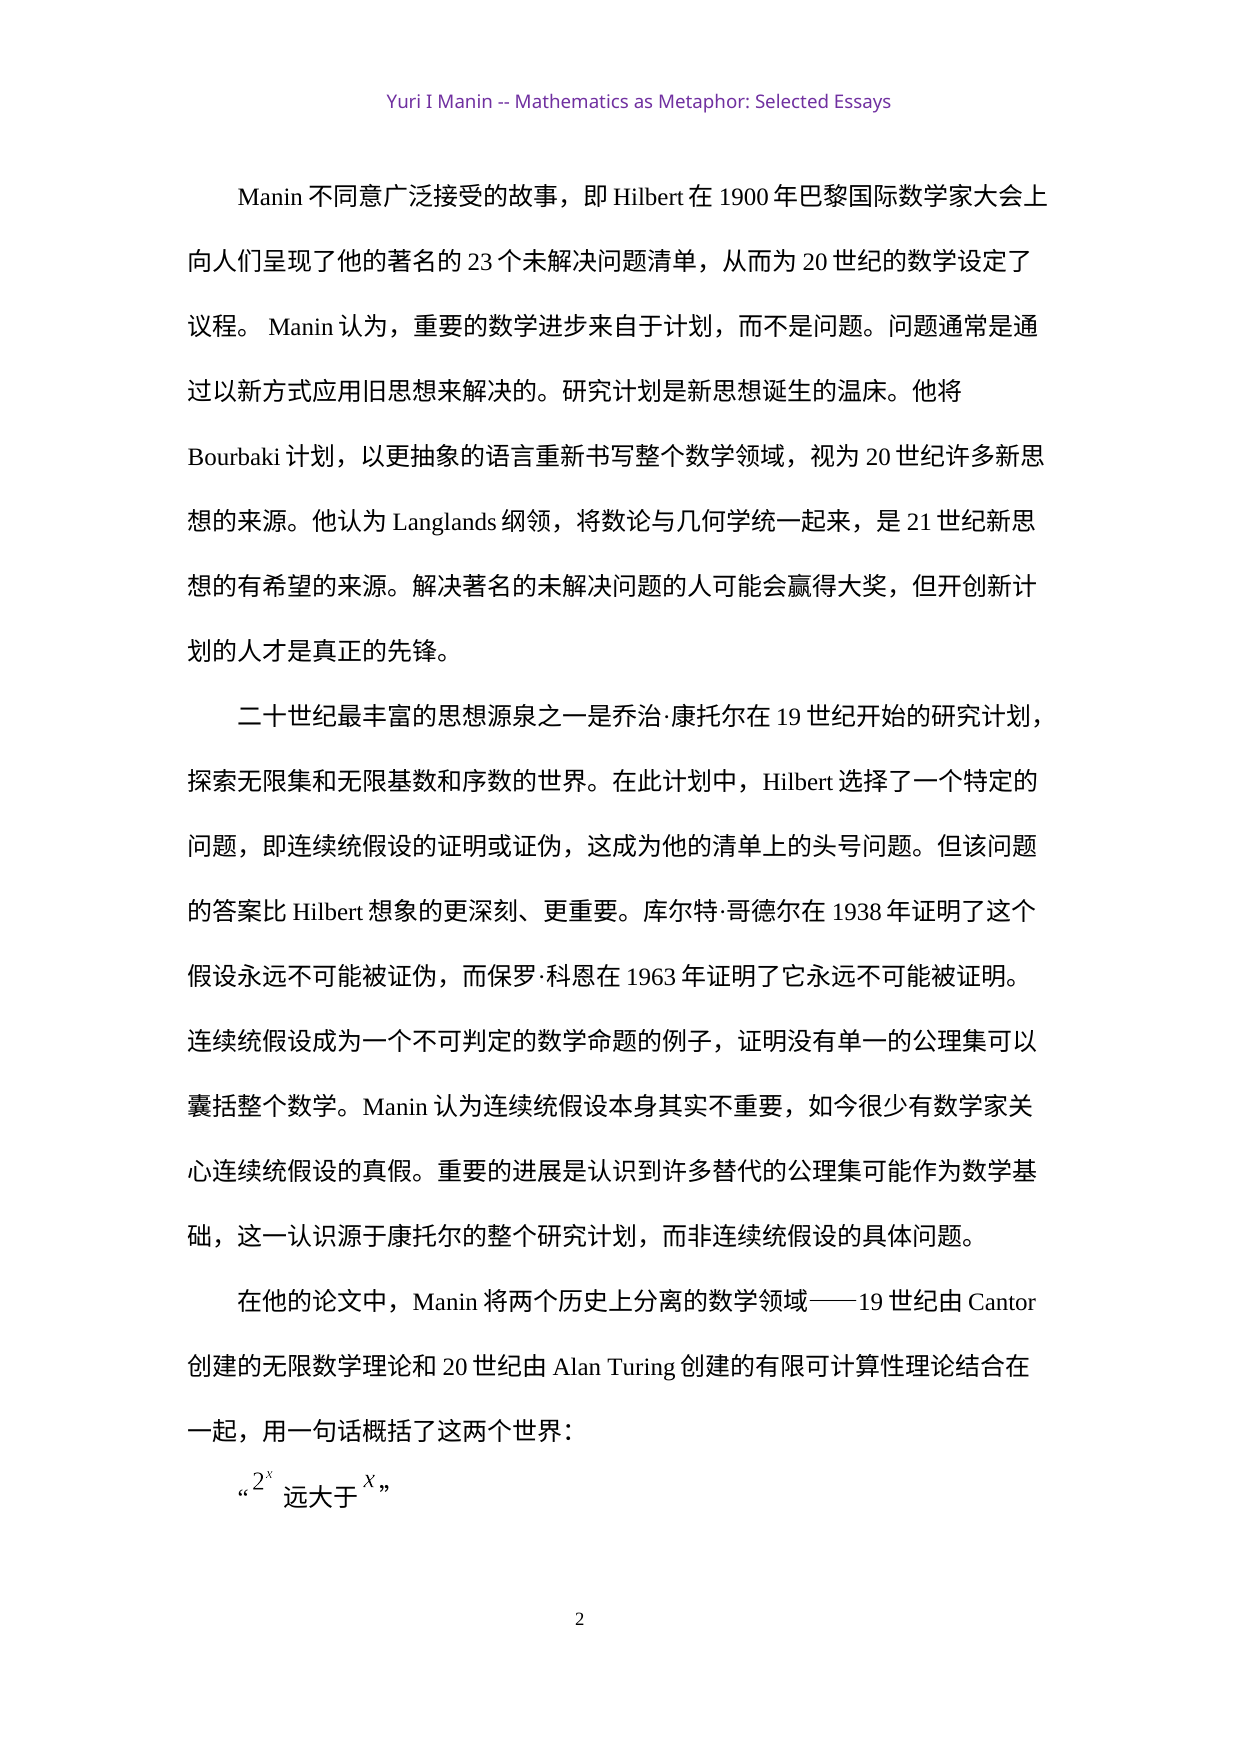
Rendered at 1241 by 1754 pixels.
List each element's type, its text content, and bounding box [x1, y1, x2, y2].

text 二十世纪最丰富的思想源泉之一是乔治·康托尔在19世纪开始的研究计划，探索无限集和无限基数和序数的世界。在此计划中，Hilbert选择了一个特定的问题，即连续统假设的证明或证伪，这成为他的清单上的头号问题。但该问题的答案比Hilbert想象的更深刻、更重要。库尔特·哥德尔在1938年证明了这个假设永远不可能被证伪，而保罗·科恩在1963年证明了它永远不可能被证明。连续统假设成为一个不可判定的数学命题的例子，证明没有单一的公理集可以囊括整个数学。Manin认为连续统假设本身其实不重要，如今很少有数学家关心连续统假设的真假。重要的进展是认识到许多替代的公理集可能作为数学基础，这一认识源于康托尔的整个研究计划，而非连续统假设的具体问题。 [187, 682, 1053, 1267]
text Manin不同意广泛接受的故事，即Hilbert在1900年巴黎国际数学家大会上向人们呈现了他的著名的23个未解决问题清单，从而为20世纪的数学设定了议程。 Manin认为，重要的数学进步来自于计划，而不是问题。问题通常是通过以新方式应用旧思想来解决的。研究计划是新思想诞生的温床。他将Bourbaki计划，以更抽象的语言重新书写整个数学领域，视为20世纪许多新思想的来源。他认为Langlands纲领，将数论与几何学统一起来，是21世纪新思想的有希望的来源。解决著名的未解决问题的人可能会赢得大奖，但开创新计划的人才是真正的先锋。 [187, 162, 1053, 682]
text “ 远大于” [187, 1462, 1053, 1527]
text 在他的论文中，Manin将两个历史上分离的数学领域——19世纪由Cantor创建的无限数学理论和20世纪由Alan Turing创建的有限可计算性理论结合在一起，用一句话概括了这两个世界： [187, 1267, 1053, 1462]
